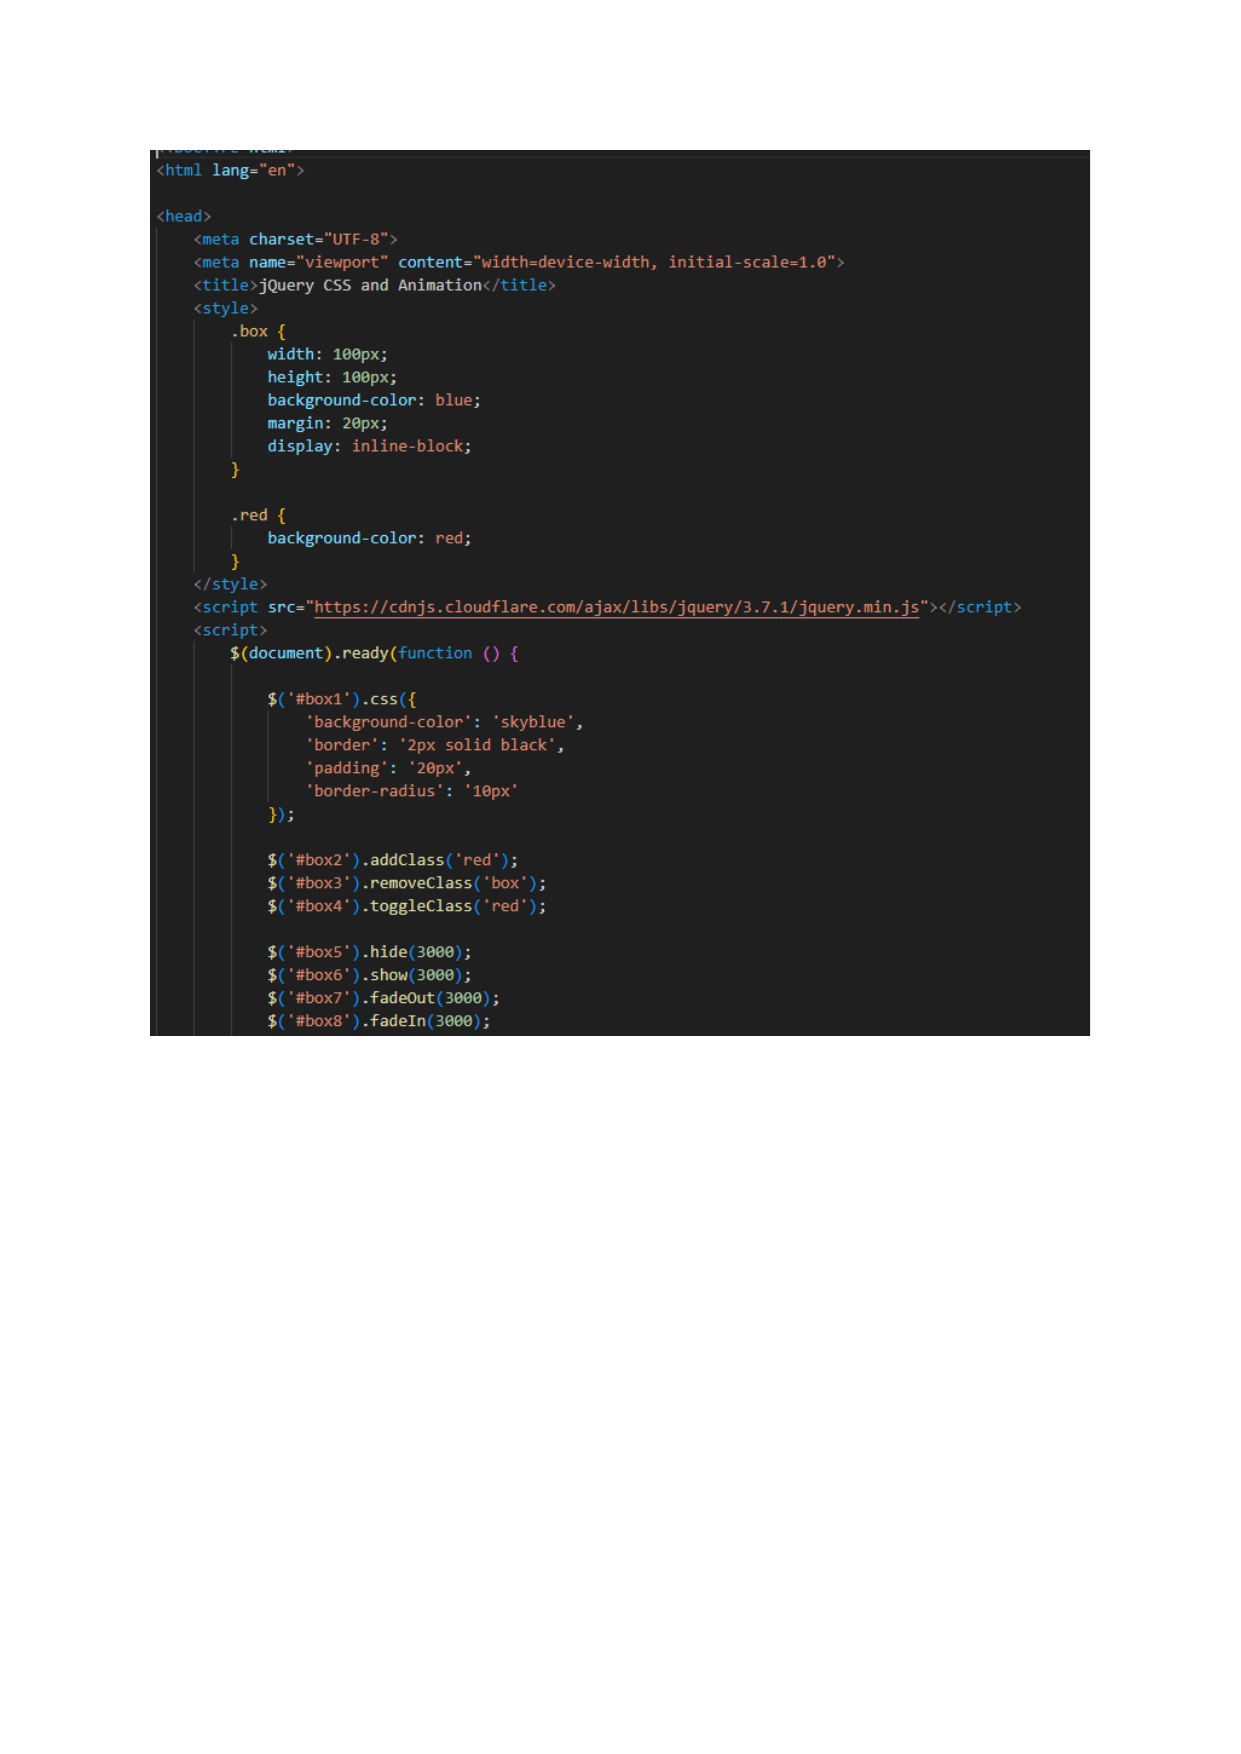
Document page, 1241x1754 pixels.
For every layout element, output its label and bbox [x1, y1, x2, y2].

picture [150, 150, 1091, 1036]
